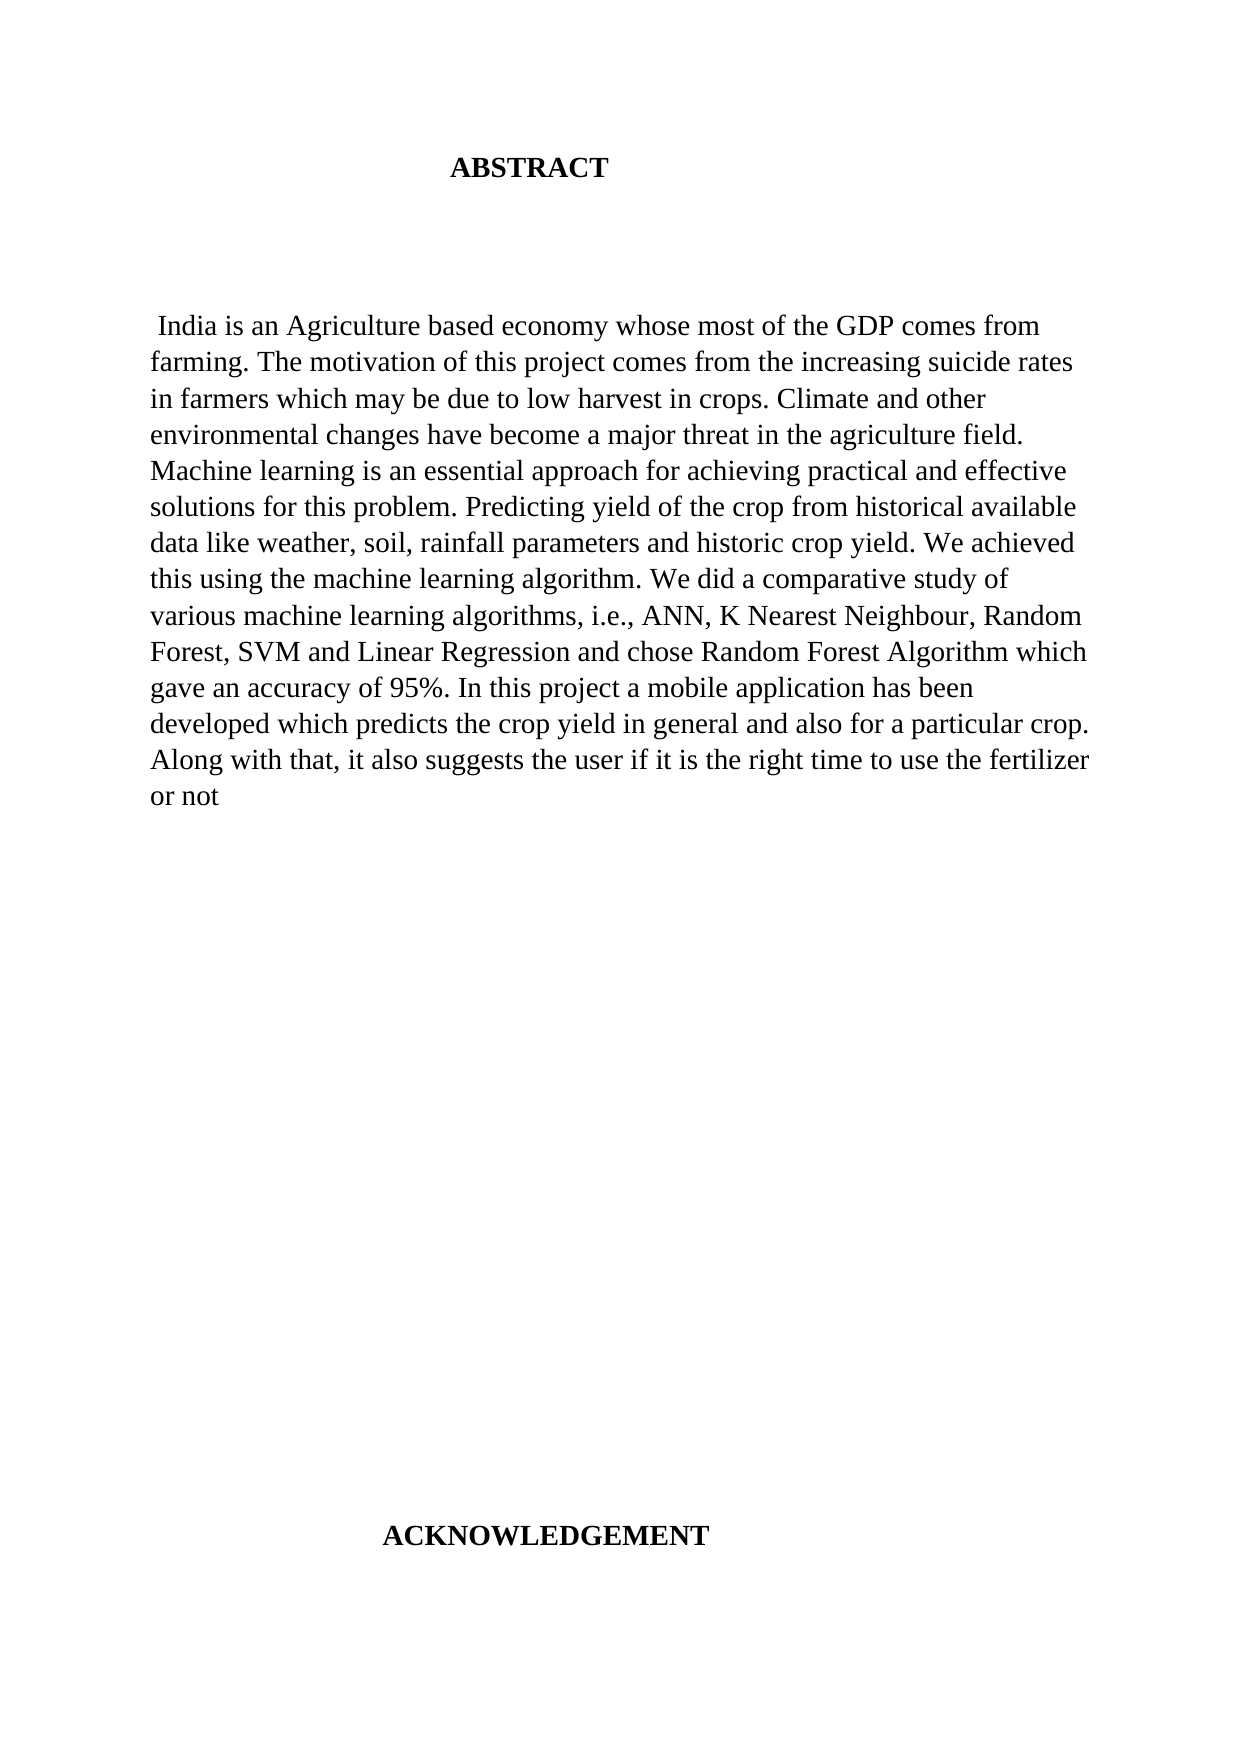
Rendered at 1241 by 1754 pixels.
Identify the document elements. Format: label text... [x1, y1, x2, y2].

text India is an Agriculture based economy whose most of the GDP comes from farming. The motivation of this project comes from the increasing suicide rates in farmers which may be due to low harvest in crops. Climate and other environmental changes have become a major threat in the agriculture field. Machine learning is an essential approach for achieving practical and effective solutions for this problem. Predicting yield of the crop from historical available data like weather, soil, rainfall parameters and historic crop yield. We achieved this using the machine learning algorithm. We did a comparative study of various machine learning algorithms, i.e., ANN, K Nearest Neighbour, Random Forest, SVM and Linear Regression and chose Random Forest Algorithm which gave an accuracy of 95%. In this project a mobile application has been developed which predicts the crop yield in general and also for a particular crop. Along with that, it also suggests the user if it is the right time to use the fertilizer or not [150, 308, 1090, 812]
text ABSTRACT [450, 150, 1090, 183]
text ACKNOWLEDGEMENT [300, 1518, 1090, 1551]
